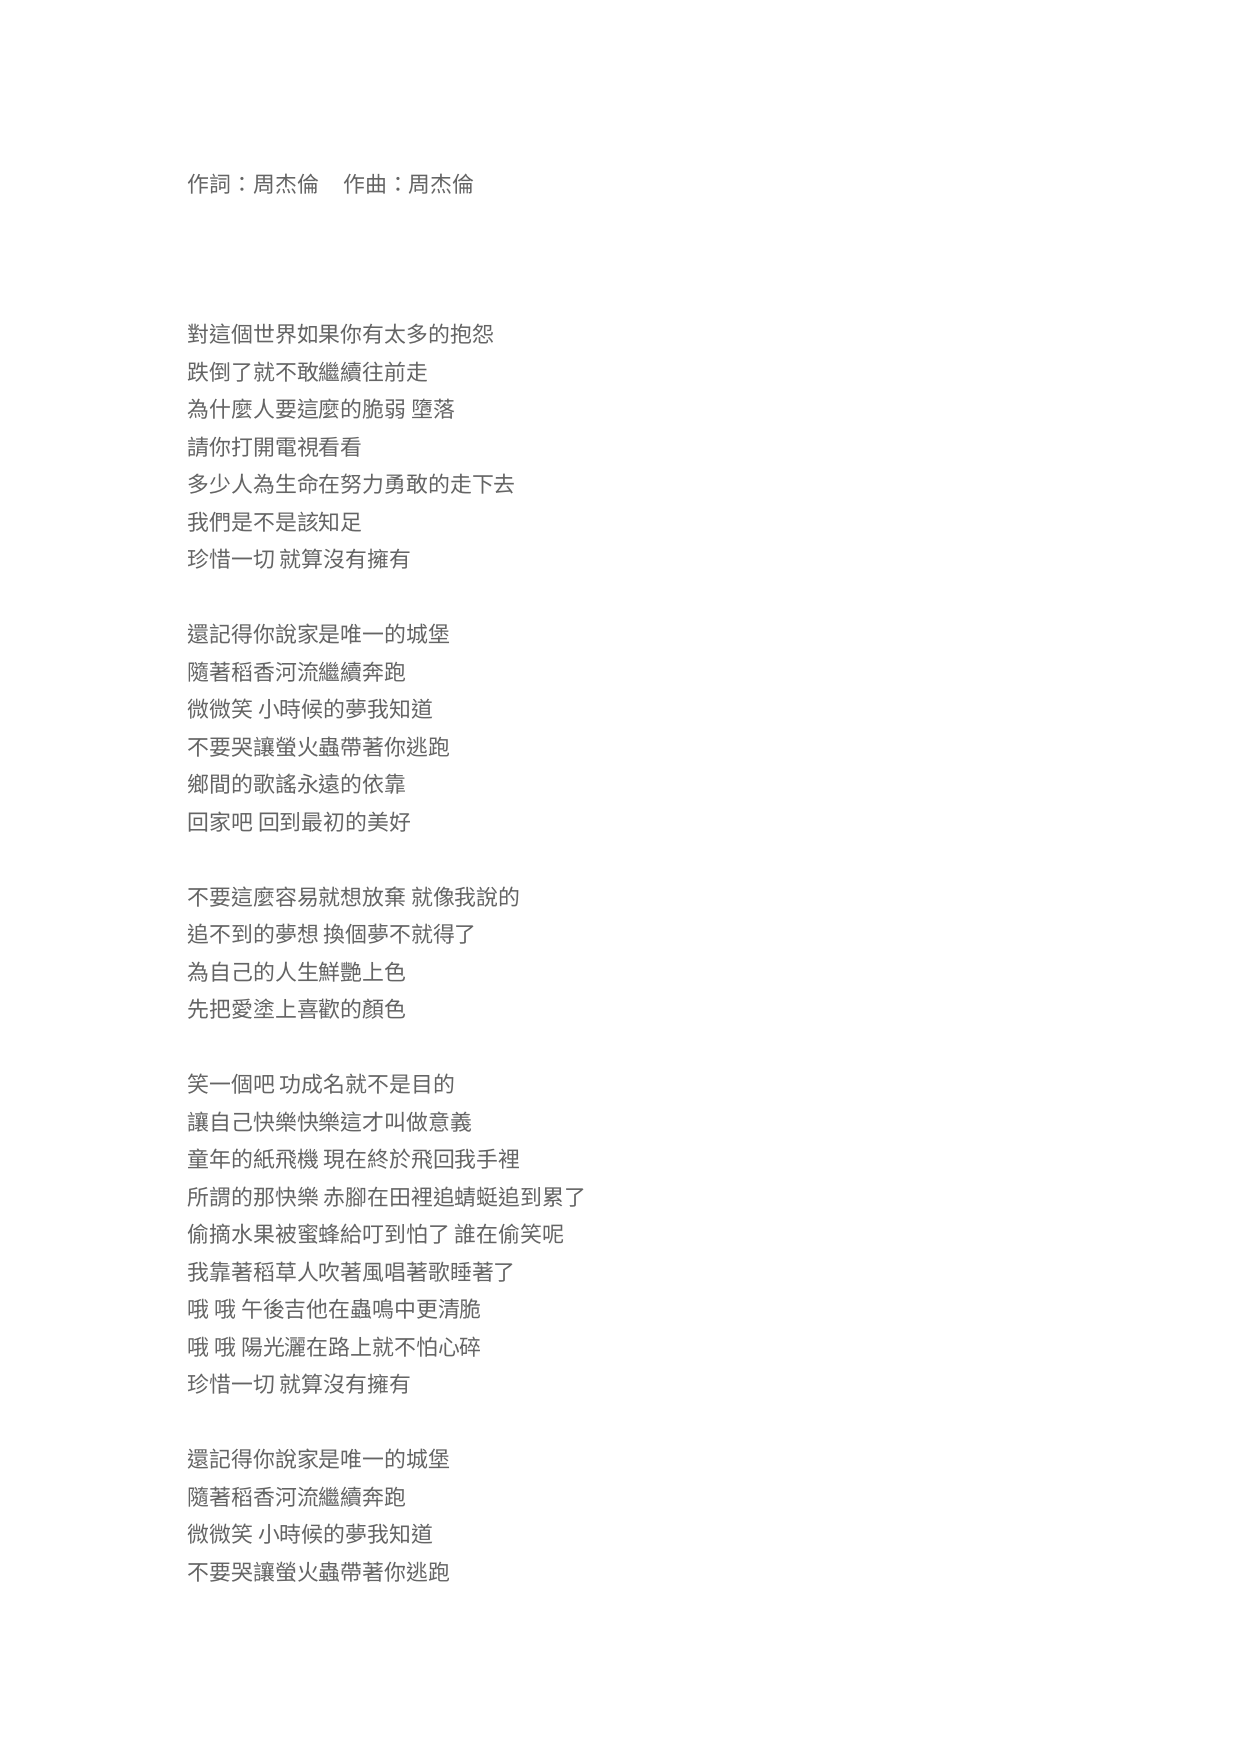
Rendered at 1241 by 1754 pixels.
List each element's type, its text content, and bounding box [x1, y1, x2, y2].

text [187, 277, 1053, 1589]
text 作詞：周杰倫 作曲：周杰倫 [187, 164, 1053, 202]
